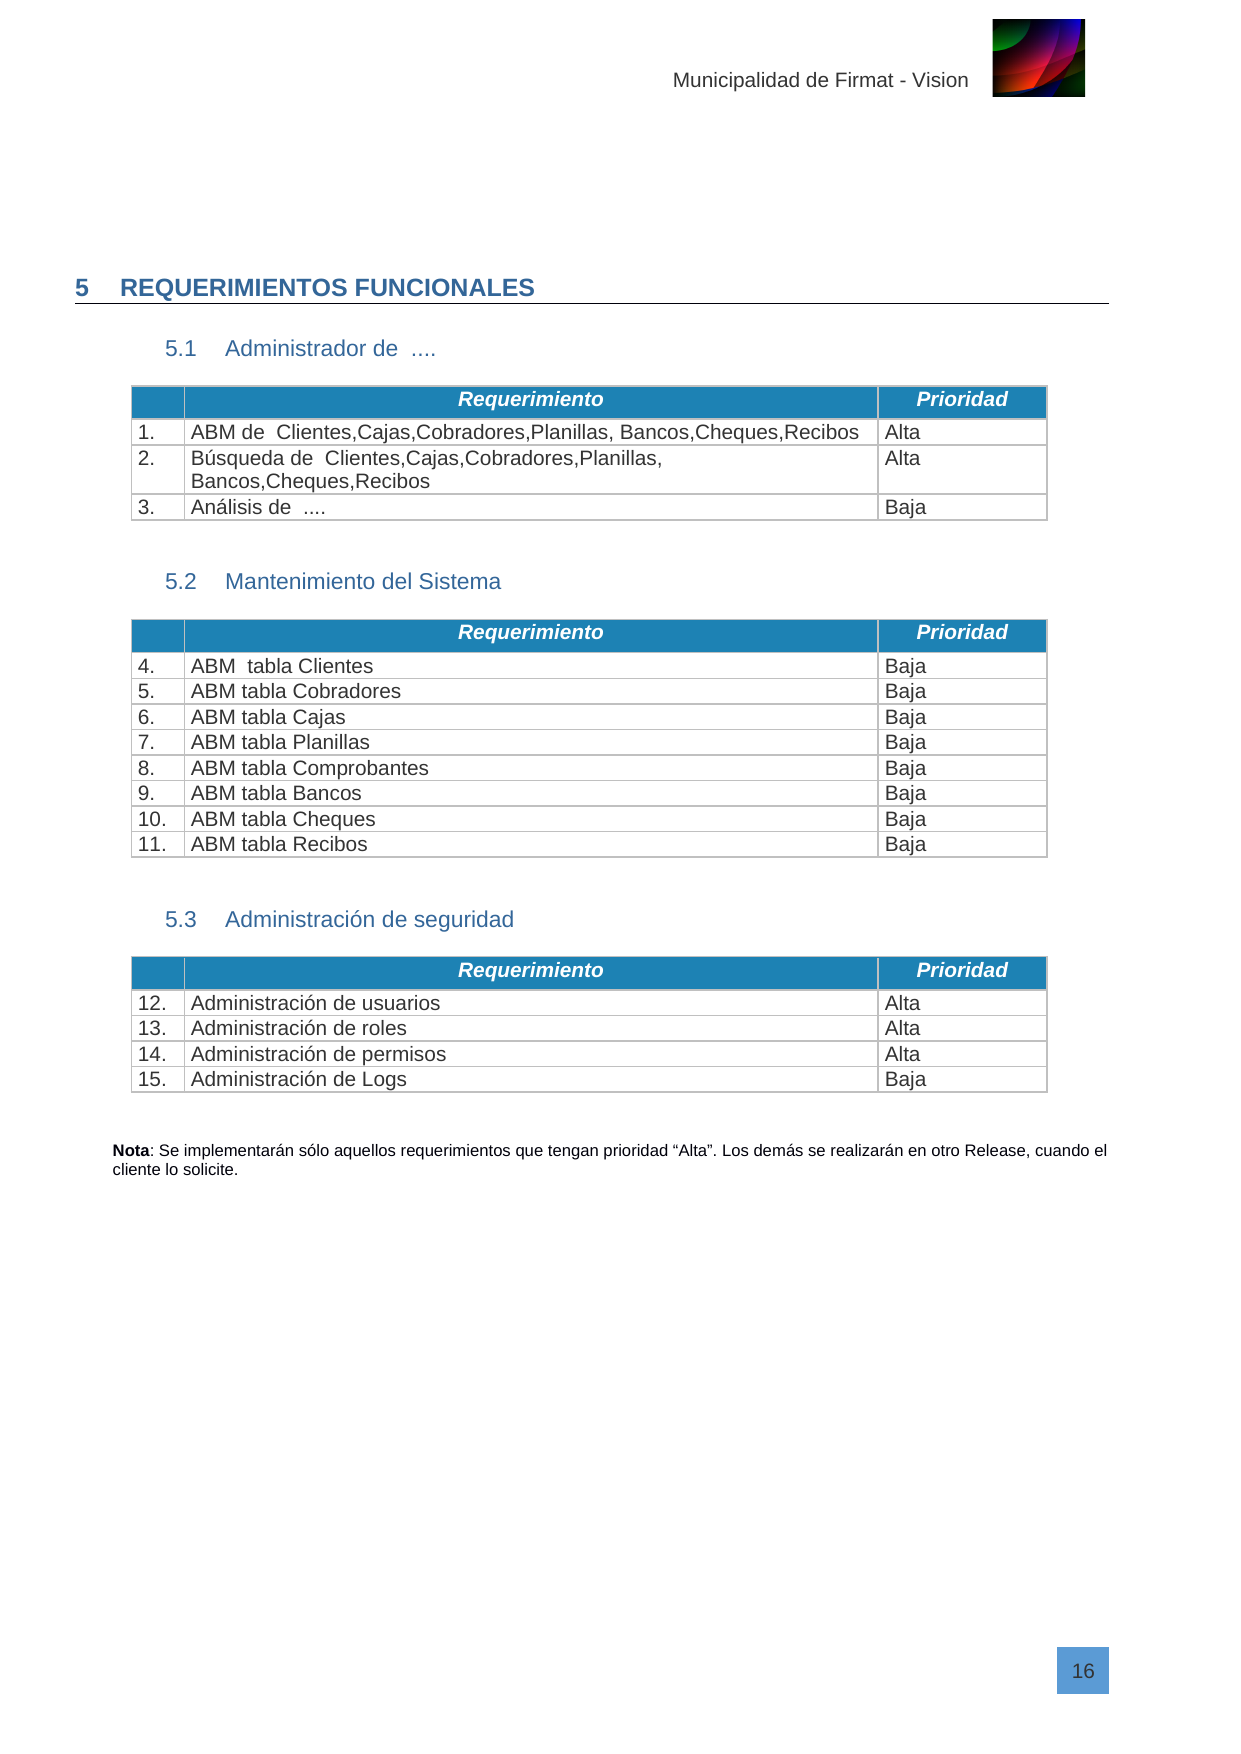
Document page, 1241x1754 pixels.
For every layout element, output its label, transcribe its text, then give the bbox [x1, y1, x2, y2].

table_header Requerimiento [185, 620, 877, 652]
table_cell Baja [879, 705, 1046, 728]
table_cell Baja [879, 653, 1046, 677]
table_cell ABM tabla Cajas [185, 705, 877, 728]
table_cell Alta [879, 1042, 1046, 1066]
table_cell [132, 420, 184, 444]
table_cell ABM tabla Bancos [185, 781, 877, 805]
table_header Prioridad [879, 387, 1046, 418]
table_cell [132, 495, 184, 519]
table_cell Baja [879, 679, 1046, 703]
table_header Requerimiento [185, 957, 878, 989]
table_cell [132, 730, 184, 754]
table_cell Alta [879, 1016, 1046, 1040]
table_cell [132, 679, 184, 703]
table_cell ABM de Clientes,Cajas,Cobradores,Planillas, Bancos,Cheques,Recibos [185, 420, 877, 444]
table_cell [132, 832, 184, 856]
picture [992, 19, 1086, 97]
table_cell Búsqueda de Clientes,Cajas,Cobradores,Planillas, Bancos,Cheques,Recibos [185, 446, 877, 493]
table_cell Baja [879, 807, 1046, 831]
table_cell ABM tabla Recibos [185, 832, 877, 856]
table_header [132, 957, 184, 989]
table_cell Baja [879, 495, 1046, 519]
table_header [132, 387, 184, 418]
table_cell Análisis de .... [185, 495, 877, 519]
table_cell Baja [879, 730, 1046, 754]
table_cell Baja [879, 832, 1046, 856]
table_cell [132, 705, 184, 728]
table_cell [132, 1067, 184, 1091]
table_cell ABM tabla Planillas [185, 730, 877, 754]
table_cell ABM tabla Comprobantes [185, 756, 877, 779]
table_header Prioridad [879, 957, 1046, 989]
table_cell Administración de usuarios [185, 991, 877, 1014]
table_cell [132, 1042, 184, 1066]
table_cell [132, 756, 184, 779]
subtitle Administración de seguridad [165, 906, 1109, 932]
table_cell ABM tabla Clientes [185, 653, 877, 677]
subtitle REQUERIMIENTOS FUNCIONALES [75, 273, 1109, 303]
subtitle Administrador de .... [165, 335, 1109, 361]
text Nota: Se implementarán sólo aquellos requerimientos que tengan prioridad “Alta”. Los demás se realizarán en otro Release, cuando el cliente lo solicite. [112, 1141, 1109, 1179]
table_cell [132, 446, 184, 493]
table_cell [132, 991, 184, 1014]
table_cell Administración de roles [185, 1016, 877, 1040]
table_cell Baja [879, 756, 1046, 779]
table_cell [132, 781, 184, 805]
table_cell [132, 807, 184, 831]
table_header Prioridad [879, 620, 1046, 652]
table_cell ABM tabla Cheques [185, 807, 877, 831]
subtitle Mantenimiento del Sistema [165, 568, 1109, 595]
table_header Requerimiento [185, 387, 877, 418]
table_header [132, 620, 184, 652]
table_cell Baja [879, 1067, 1046, 1091]
table_cell Administración de permisos [185, 1042, 877, 1066]
table_cell Baja [879, 781, 1046, 805]
table_cell Alta [879, 991, 1046, 1014]
table_cell [132, 1016, 184, 1040]
table_cell Alta [879, 446, 1046, 493]
table_cell [132, 653, 184, 677]
table_cell ABM tabla Cobradores [185, 679, 877, 703]
table_cell Alta [879, 420, 1046, 444]
table_cell Administración de Logs [185, 1067, 877, 1091]
